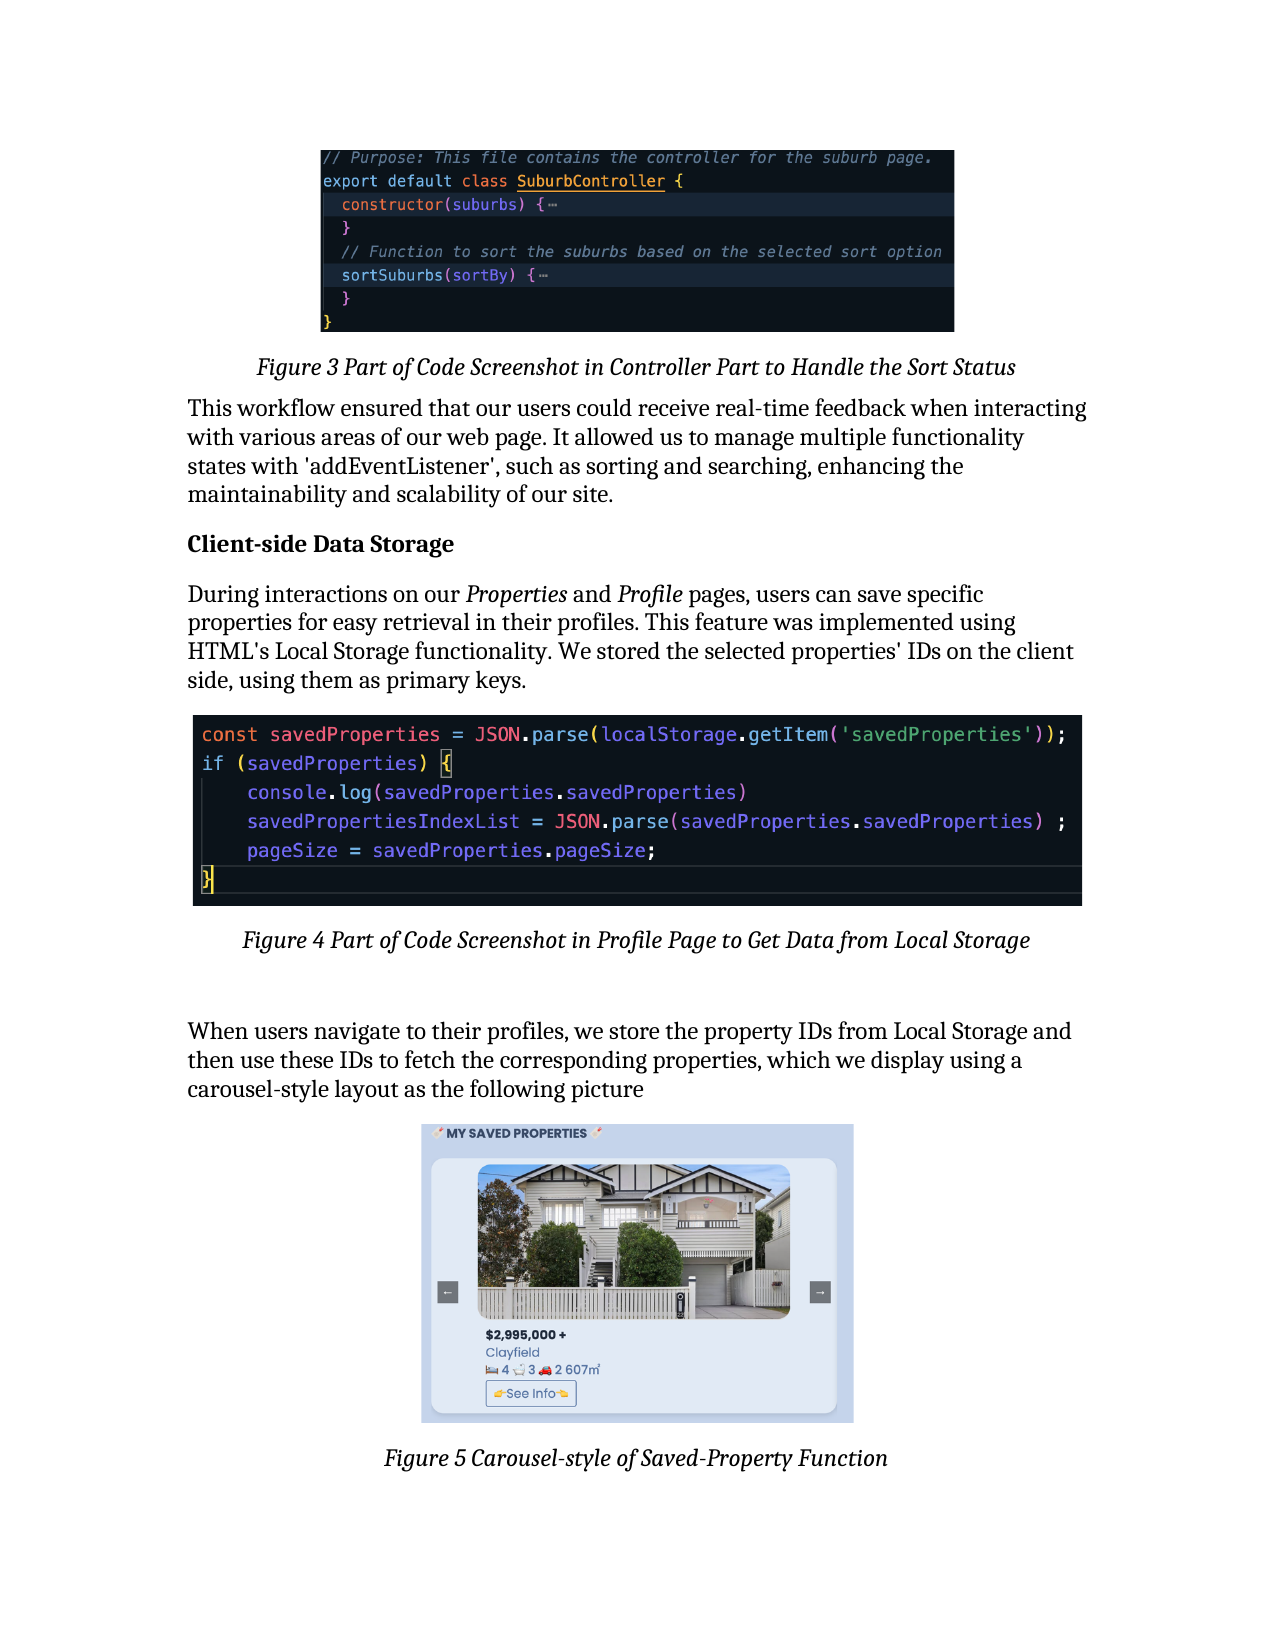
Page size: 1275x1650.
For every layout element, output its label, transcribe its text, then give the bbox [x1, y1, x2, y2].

text Figure 5 Carousel-style of Saved-Property Function [187, 1444, 1087, 1472]
text This workflow ensured that our users could receive real-time feedback when interacting with various areas of our web page. It allowed us to manage multiple functionality states with 'addEventListener', such as sorting and searching, enhancing the maintainability and scalability of our site. [187, 394, 1087, 509]
picture [421, 1124, 854, 1423]
text Figure 3 Part of Code Screenshot in Controller Part to Handle the Sort Status [187, 353, 1087, 382]
text Client-side Data Storage [187, 530, 1087, 559]
text Figure 4 Part of Code Screenshot in Profile Page to Get Data from Local Storage [187, 926, 1087, 955]
picture [192, 715, 1083, 906]
picture [320, 150, 955, 332]
text During interactions on our Properties and Profile pages, users can save specific properties for easy retrieval in their profiles. This feature was implemented using HTML's Local Storage functionality. We stored the selected properties' IDs on the client side, using them as primary keys. [187, 579, 1087, 694]
text When users navigate to their profiles, we store the property IDs from Local Storage and then use these IDs to fetch the corresponding properties, which we display using a carousel-style layout as the following picture [187, 1017, 1087, 1103]
